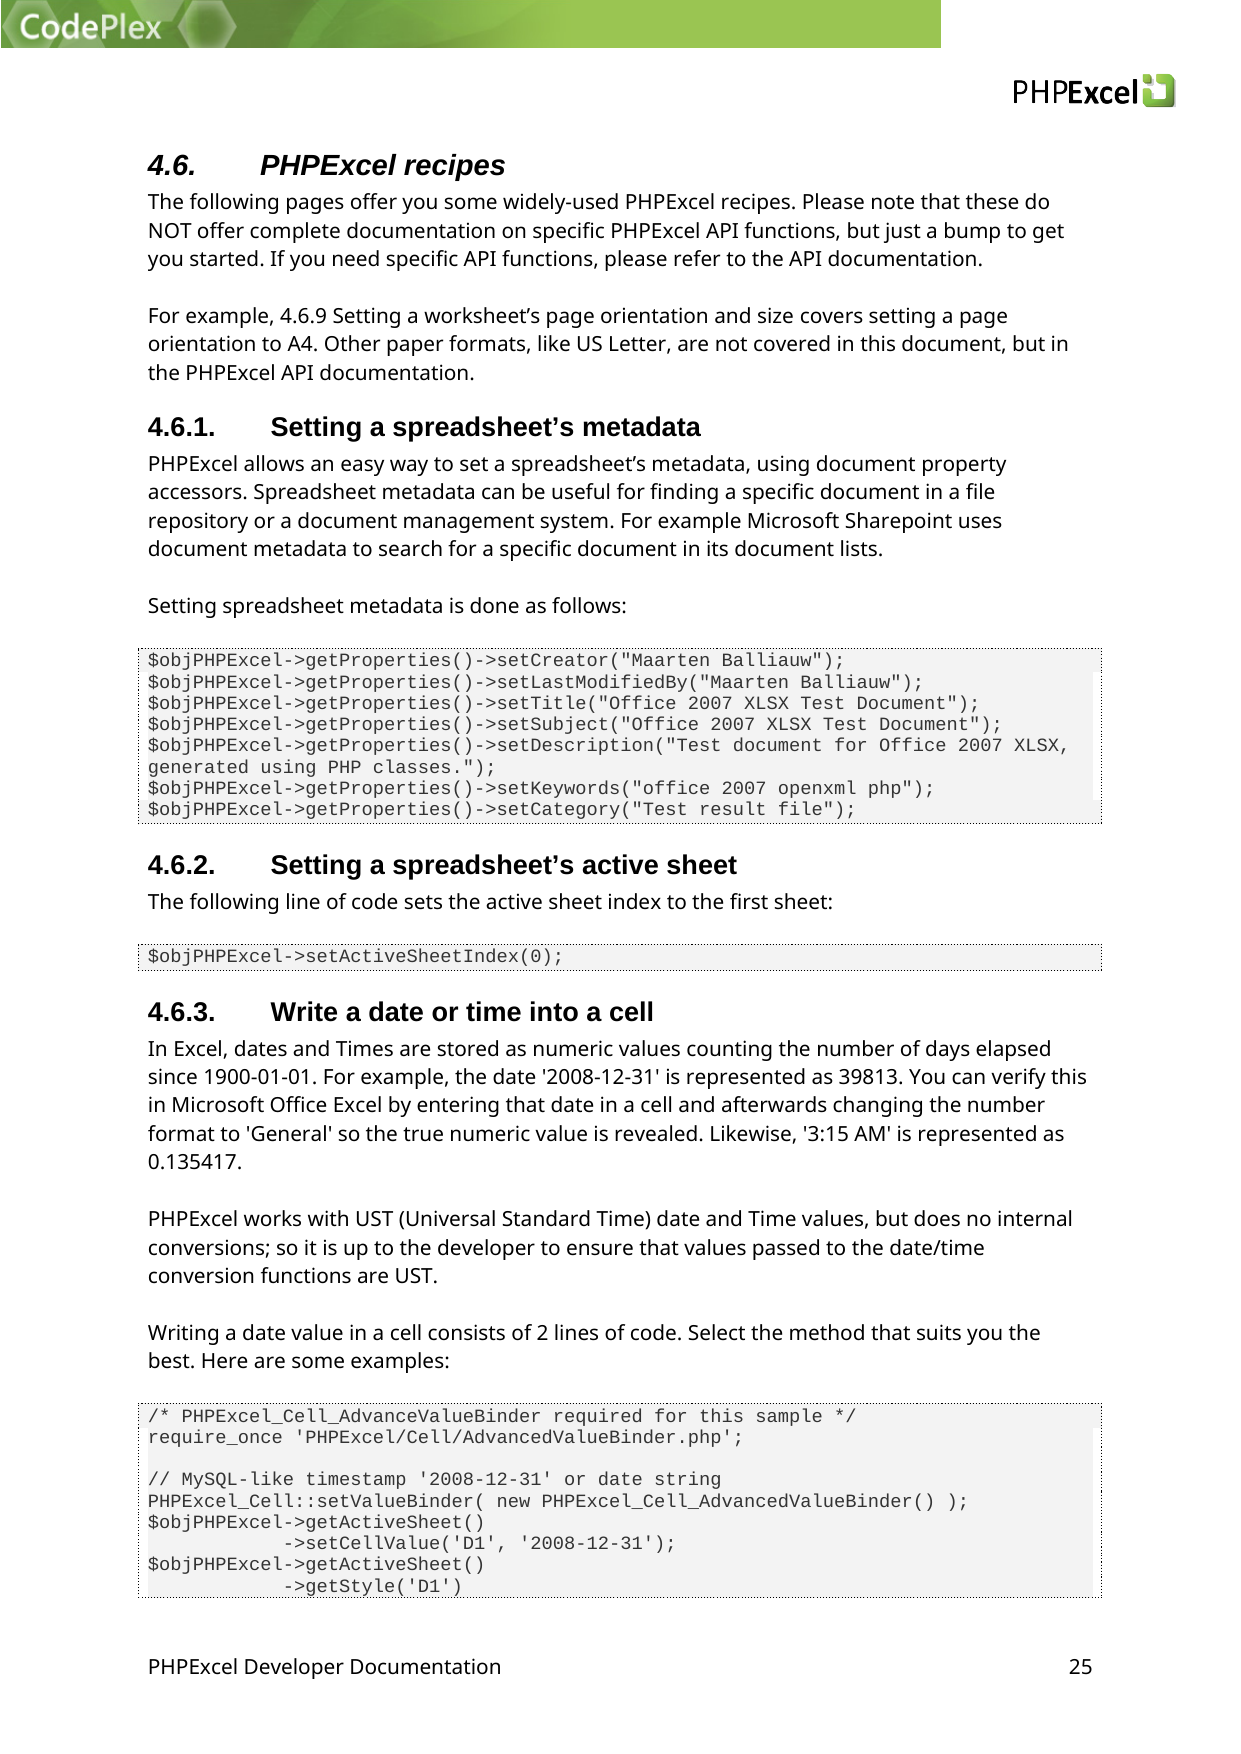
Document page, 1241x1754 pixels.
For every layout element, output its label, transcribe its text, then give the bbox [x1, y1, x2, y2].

text Writing a date value in a cell consists of 2 lines of code. Select the method that suits you the best. Here are some examples: [148, 1318, 1093, 1375]
text The following line of code sets the active sheet index to the first sheet: [148, 887, 1093, 915]
text require_once 'PHPExcel/Cell/AdvancedValueBinder.php'; // MySQL-like timestamp '2008-12-31' or date string [148, 1428, 1093, 1491]
text $objPHPExcel->getProperties()->setTitle("Office 2007 XLSX Test Document"); [148, 694, 1093, 715]
text $objPHPExcel->getProperties()->setKeywords("office 2007 openxml php"); [148, 779, 1093, 797]
text PHPExcel_Cell::setValueBinder( new PHPExcel_Cell_AdvancedValueBinder() ); [148, 1491, 1093, 1513]
text /* PHPExcel_Cell_AdvanceValueBinder required for this sample */ [138, 1403, 1102, 1428]
text $objPHPExcel->getProperties()->setSubject("Office 2007 XLSX Test Document"); [148, 715, 1093, 736]
picture [0, 0, 940, 47]
text $objPHPExcel->getProperties()->setDescription("Test document for Office 2007 XLSX, generated using PHP classes."); [148, 736, 1093, 779]
text ->getStyle('D1') [148, 1576, 1093, 1598]
text $objPHPExcel->getProperties()->setCategory("Test result file"); [138, 797, 1102, 824]
picture [1010, 72, 1176, 107]
text The following pages offer you some widely-used PHPExcel recipes. Please note that these do NOT offer complete documentation on specific PHPExcel API functions, but just a bump to get you started. If you need specific API functions, please refer to the API documentation. [148, 187, 1093, 273]
subtitle PHPExcel recipes [148, 148, 1093, 181]
text PHPExcel works with UST (Universal Standard Time) date and Time values, but does no internal conversions; so it is up to the developer to ensure that values passed to the date/time conversion functions are UST. [148, 1204, 1093, 1289]
text PHPExcel allows an easy way to set a spreadsheet’s metadata, using document property accessors. Spreadsheet metadata can be useful for finding a specific document in a file repository or a document management system. For example Microsoft Sharepoint uses document metadata to search for a specific document in its document lists. [148, 449, 1093, 563]
subtitle Setting a spreadsheet’s metadata [148, 411, 1093, 443]
subtitle Setting a spreadsheet’s active sheet [148, 849, 1093, 881]
text $objPHPExcel->setActiveSheetIndex(0); [138, 944, 1102, 971]
text For example, 4.4.7 Setting a worksheet’s page orientation and size covers setting a page orientation to A4. Other paper formats, like US Letter, are not covered in this document, but in the PHPExcel API documentation. [148, 301, 1093, 386]
text In Excel, dates and Times are stored as numeric values counting the number of days elapsed since 1900-01-01. For example, the date '2008-12-31' is represented as 39813. You can verify this in Microsoft Office Excel by entering that date in a cell and afterwards changing the number format to 'General' so the true numeric value is revealed. Likewise, '3:15 AM' is represented as 0.135417. [148, 1034, 1093, 1176]
text ->setCellValue('D1', '2008-12-31'); [148, 1534, 1093, 1555]
text Setting spreadsheet metadata is done as follows: [148, 591, 1093, 619]
text $objPHPExcel->getActiveSheet() [148, 1555, 1093, 1576]
text $objPHPExcel->getProperties()->setCreator(""); [138, 648, 1102, 672]
text $objPHPExcel->getProperties()->setLastModifiedBy(""); [148, 672, 1093, 694]
text $objPHPExcel->getActiveSheet() [148, 1513, 1093, 1534]
subtitle Write a date or time into a cell [148, 996, 1093, 1027]
